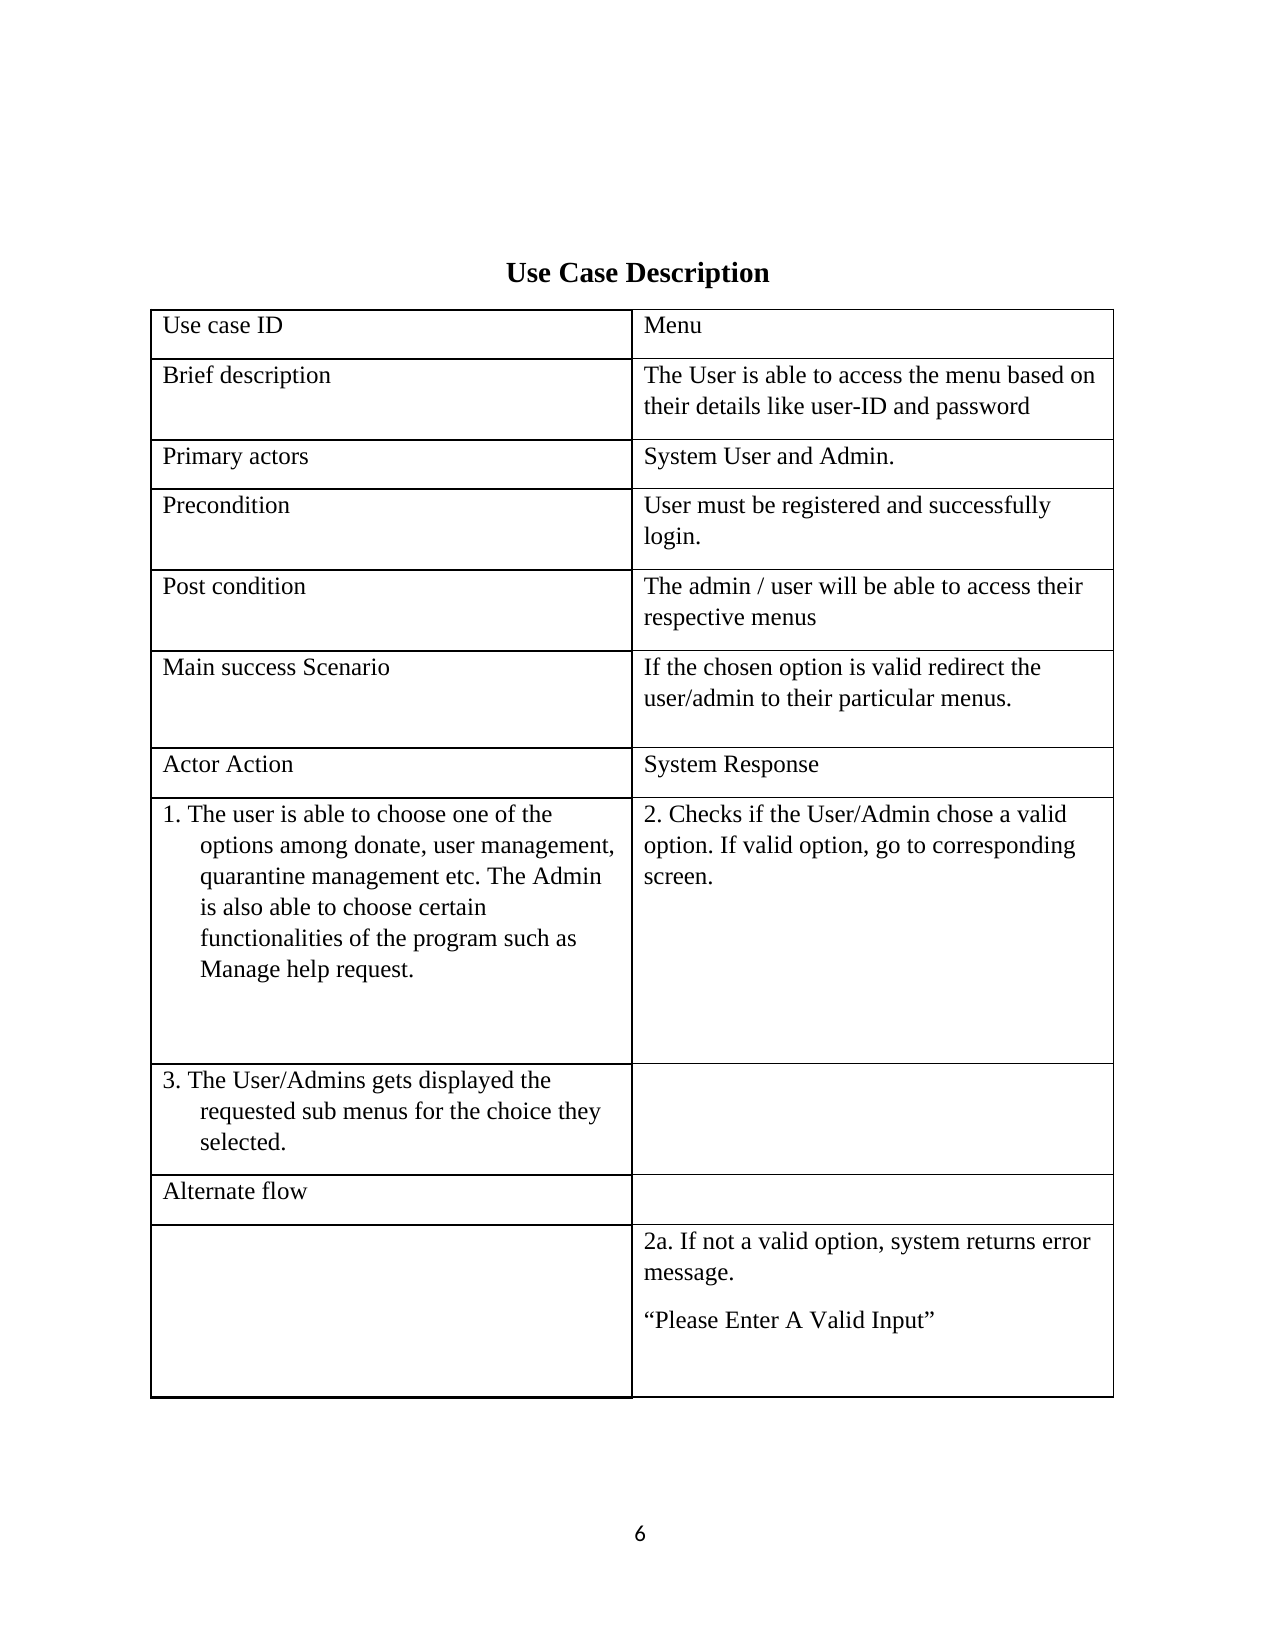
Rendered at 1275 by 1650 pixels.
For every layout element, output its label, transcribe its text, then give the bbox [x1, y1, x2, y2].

table_cell Actor Action [152, 749, 631, 797]
table_cell User must be registered and successfully login. [633, 489, 1113, 569]
table_cell [152, 1226, 631, 1396]
table_cell System User and Admin. [633, 440, 1113, 488]
table_cell System Response [633, 748, 1113, 797]
table_cell The admin / user will be able to access their respective menus [633, 570, 1113, 649]
table_cell The User is able to access the menu based on their details like user-ID and password [633, 359, 1113, 439]
table_cell 2a. If not a valid option, system returns error message. “Please Enter A Valid Input” [633, 1225, 1113, 1396]
table_header Use case ID [152, 311, 631, 358]
table_cell If the chosen option is valid redirect the user/admin to their particular menus. [633, 651, 1113, 747]
table_cell 2. Checks if the User/Admin chose a valid option. If valid option, go to corresponding screen. [633, 798, 1113, 1063]
table_cell [633, 1175, 1113, 1224]
table_cell Main success Scenario [152, 652, 631, 747]
table_cell Post condition [152, 571, 631, 649]
table_cell 1. The user is able to choose one of the options among donate, user management, quarantine management etc. The Admin is also able to choose certain functionalities of the program such as Manage help request. [152, 799, 631, 1063]
table_cell 3. The User/Admins gets displayed the requested sub menus for the choice they selected. [152, 1065, 631, 1174]
table_cell Brief description [152, 360, 631, 439]
text Use Case Description [150, 256, 1125, 289]
table_cell Primary actors [152, 441, 631, 488]
table_cell Precondition [152, 490, 631, 569]
table_cell Alternate flow [152, 1176, 631, 1224]
table_header Menu [633, 310, 1113, 358]
table_cell [633, 1064, 1113, 1174]
